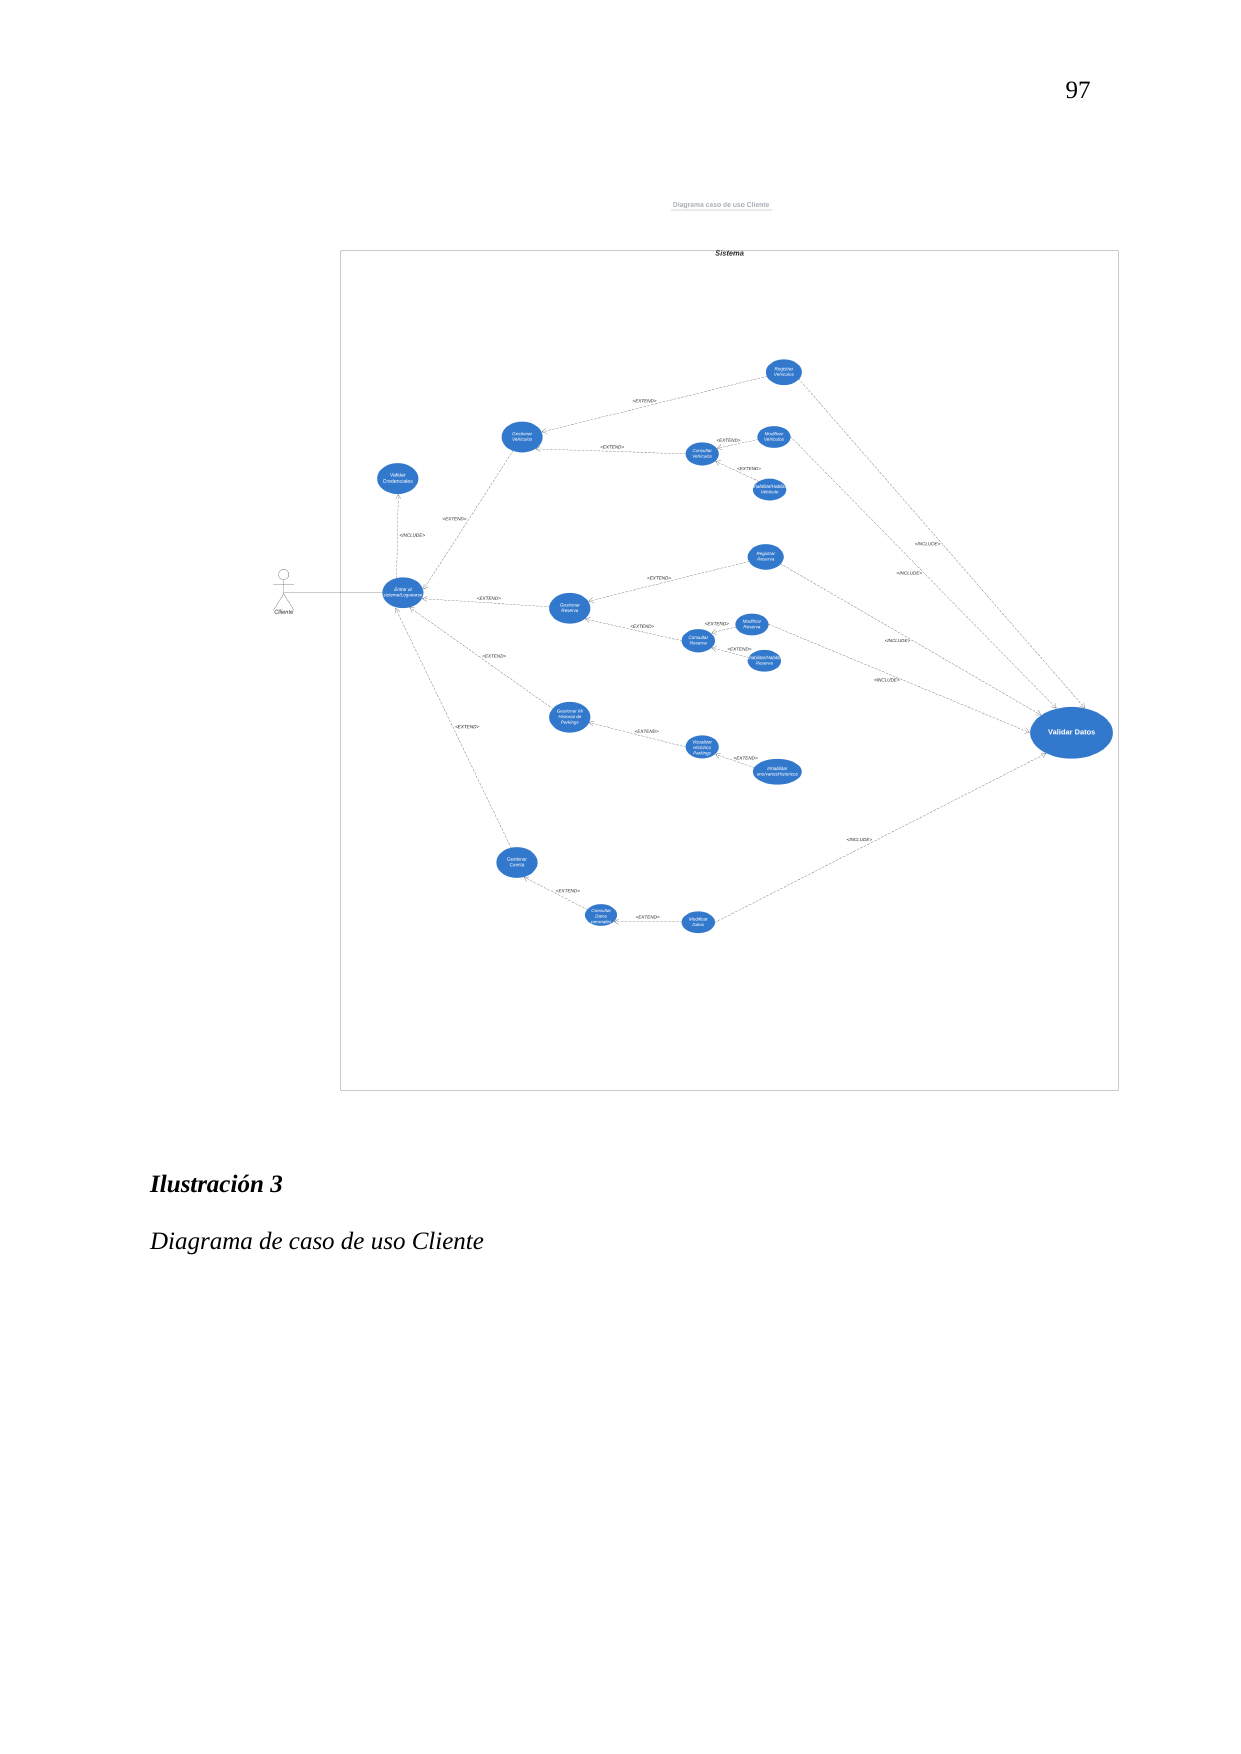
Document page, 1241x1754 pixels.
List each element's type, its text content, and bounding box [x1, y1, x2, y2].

picture [225, 150, 1166, 1141]
text Ilustración 3 Diagrama de caso de uso Cliente [150, 1169, 1090, 1255]
